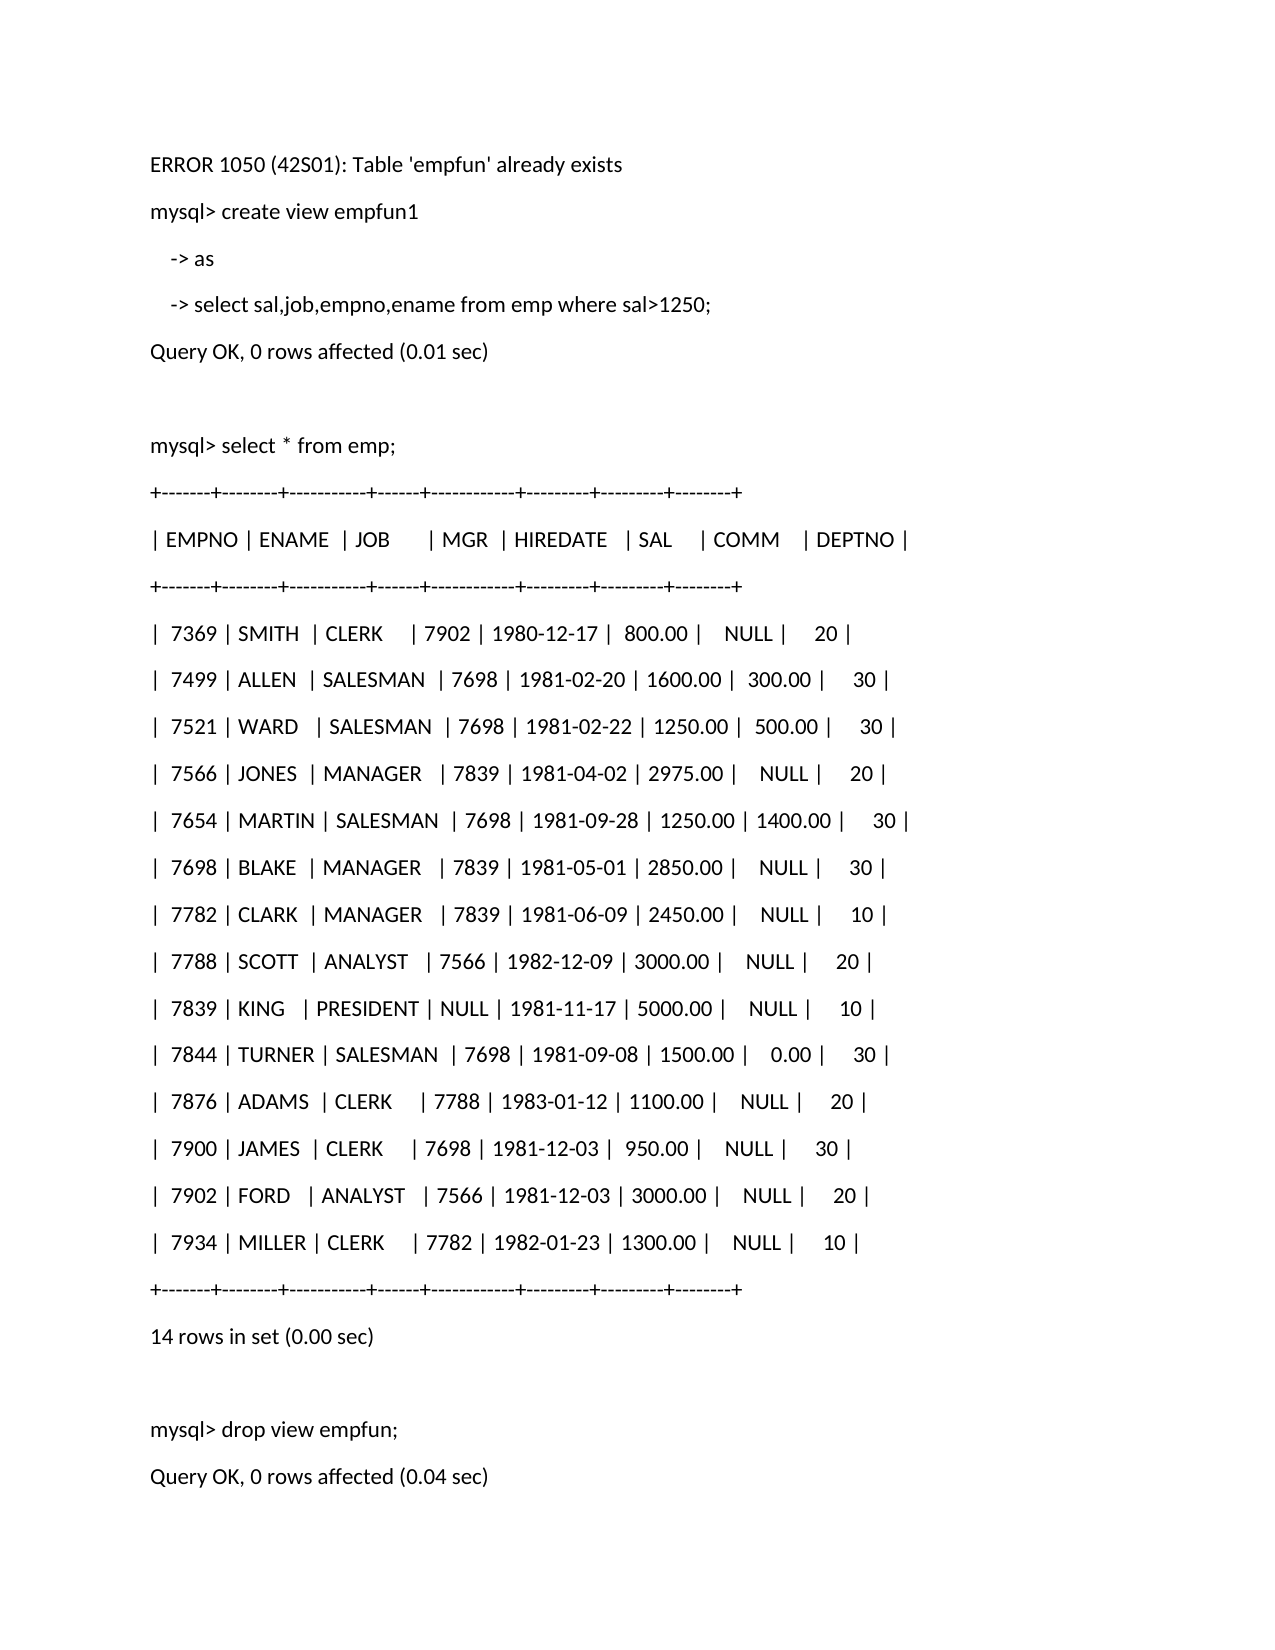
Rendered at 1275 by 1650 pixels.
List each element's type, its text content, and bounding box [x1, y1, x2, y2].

text +-------+--------+-----------+------+------------+---------+---------+--------+ [150, 572, 1125, 600]
text | 7654 | MARTIN | SALESMAN | 7698 | 1981-09-28 | 1250.00 | 1400.00 | 30 | [150, 806, 1125, 834]
text | 7566 | JONES | MANAGER | 7839 | 1981-04-02 | 2975.00 | NULL | 20 | [150, 759, 1125, 787]
text | 7499 | ALLEN | SALESMAN | 7698 | 1981-02-20 | 1600.00 | 300.00 | 30 | [150, 666, 1125, 694]
text mysql> select * from emp; [150, 431, 1125, 459]
text | 7369 | SMITH | CLERK | 7902 | 1980-12-17 | 800.00 | NULL | 20 | [150, 619, 1125, 647]
text ERROR 1050 (42S01): Table 'empfun' already exists [150, 150, 1125, 178]
text mysql> drop view empfun; [150, 1416, 1125, 1444]
text | 7839 | KING | PRESIDENT | NULL | 1981-11-17 | 5000.00 | NULL | 10 | [150, 994, 1125, 1022]
text +-------+--------+-----------+------+------------+---------+---------+--------+ [150, 1275, 1125, 1303]
text Query OK, 0 rows affected (0.04 sec) [150, 1462, 1125, 1491]
text | 7782 | CLARK | MANAGER | 7839 | 1981-06-09 | 2450.00 | NULL | 10 | [150, 900, 1125, 928]
text | 7902 | FORD | ANALYST | 7566 | 1981-12-03 | 3000.00 | NULL | 20 | [150, 1181, 1125, 1209]
text mysql> create view empfun1 [150, 197, 1125, 225]
text | EMPNO | ENAME | JOB | MGR | HIREDATE | SAL | COMM | DEPTNO | [150, 525, 1125, 553]
text | 7900 | JAMES | CLERK | 7698 | 1981-12-03 | 950.00 | NULL | 30 | [150, 1134, 1125, 1162]
text | 7788 | SCOTT | ANALYST | 7566 | 1982-12-09 | 3000.00 | NULL | 20 | [150, 947, 1125, 975]
text | 7521 | WARD | SALESMAN | 7698 | 1981-02-22 | 1250.00 | 500.00 | 30 | [150, 712, 1125, 741]
text Query OK, 0 rows affected (0.01 sec) [150, 337, 1125, 366]
text | 7844 | TURNER | SALESMAN | 7698 | 1981-09-08 | 1500.00 | 0.00 | 30 | [150, 1041, 1125, 1069]
text | 7876 | ADAMS | CLERK | 7788 | 1983-01-12 | 1100.00 | NULL | 20 | [150, 1087, 1125, 1116]
text +-------+--------+-----------+------+------------+---------+---------+--------+ [150, 478, 1125, 506]
text | 7698 | BLAKE | MANAGER | 7839 | 1981-05-01 | 2850.00 | NULL | 30 | [150, 853, 1125, 881]
text 14 rows in set (0.00 sec) [150, 1322, 1125, 1350]
text | 7934 | MILLER | CLERK | 7782 | 1982-01-23 | 1300.00 | NULL | 10 | [150, 1228, 1125, 1256]
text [150, 291, 1125, 319]
text -> as [150, 244, 1125, 272]
